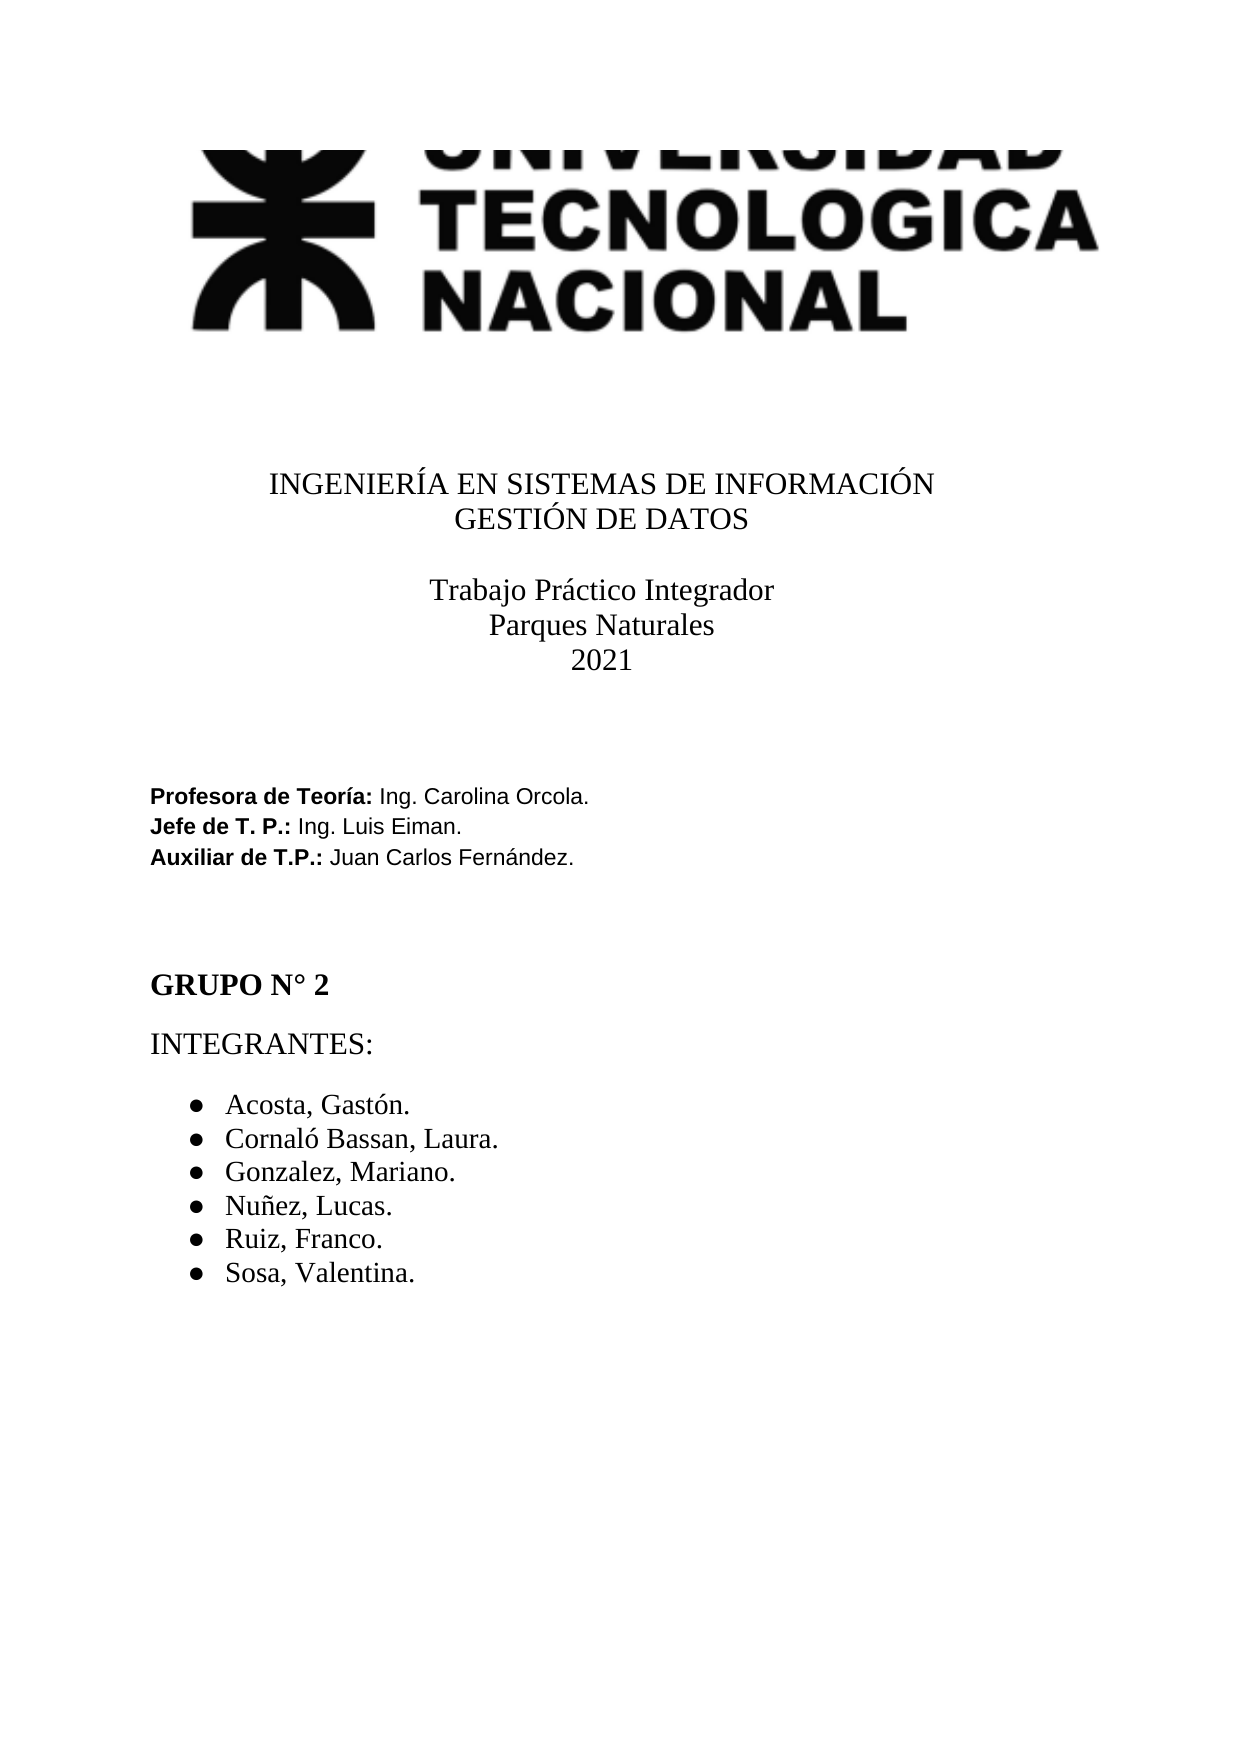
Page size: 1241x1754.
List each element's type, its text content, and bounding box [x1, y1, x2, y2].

list Sosa, Valentina. [187, 1255, 1090, 1288]
text GESTIÓN DE DATOS [238, 501, 965, 537]
list Gonzalez, Mariano. [187, 1154, 1090, 1188]
text GRUPO N° 2 [150, 967, 293, 1002]
text Trabajo Práctico Integrador [238, 572, 965, 607]
text INTEGRANTES: [150, 1025, 1090, 1061]
text Auxiliar de T.P.: Juan Carlos Fernández. [150, 843, 1090, 870]
text 2021 [238, 642, 965, 677]
text Jefe de T. P.: Ing. Luis Eiman. [150, 813, 1090, 840]
text INGENIERÍA EN SISTEMAS DE INFORMACIÓN [238, 466, 965, 501]
list Acosta, Gastón. [187, 1087, 1090, 1121]
text Profesora de Teoría: Ing. Carolina Orcola. [150, 783, 1090, 809]
list Nuñez, Lucas. [187, 1188, 1090, 1221]
text GRUPO N° 2 [313, 967, 1090, 1002]
text Parques Naturales [238, 607, 965, 642]
picture [179, 150, 1101, 338]
list Ruiz, Franco. [187, 1221, 1090, 1255]
list Cornaló Bassan, Laura. [187, 1121, 1090, 1154]
